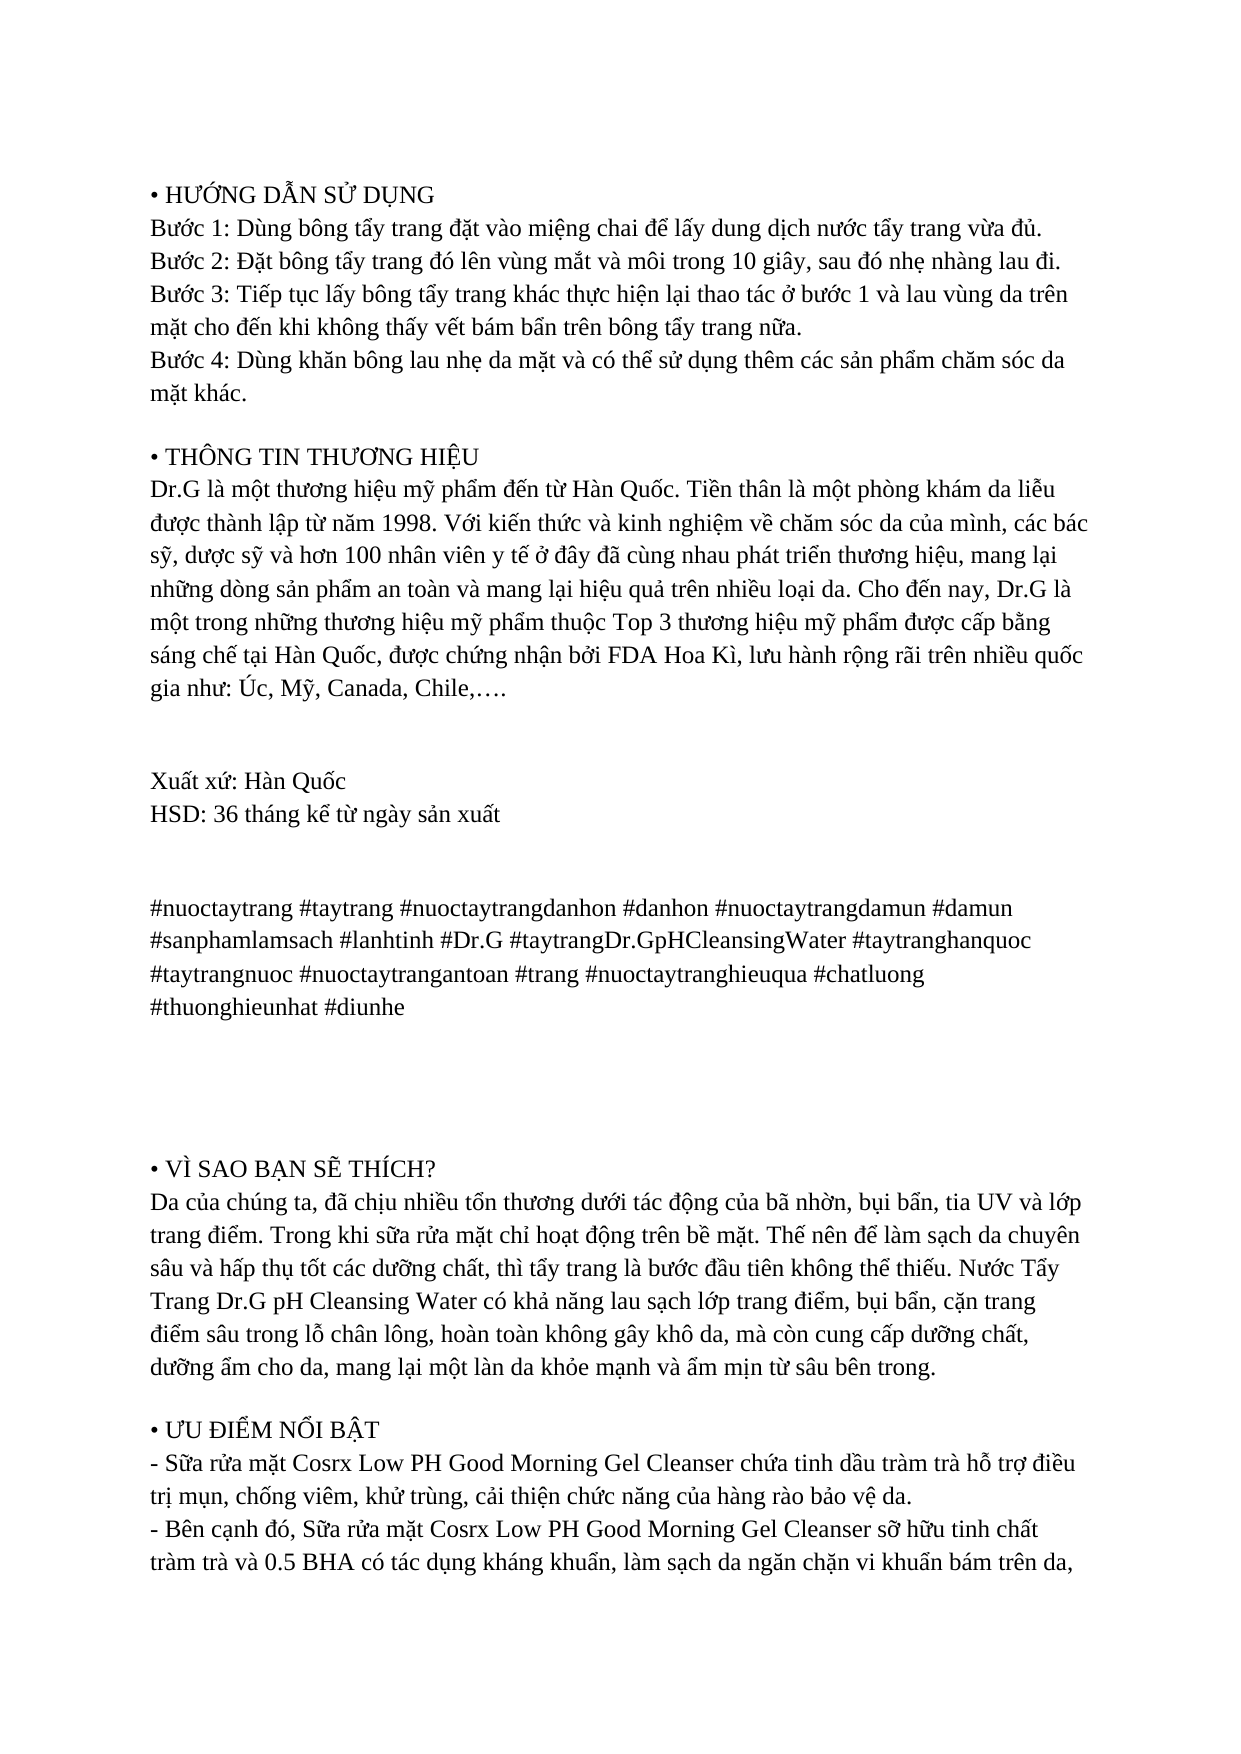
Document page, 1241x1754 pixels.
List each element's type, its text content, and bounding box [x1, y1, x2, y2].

text Xuất xứ: Hàn Quốc [150, 766, 1090, 795]
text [150, 1514, 1090, 1576]
text HSD: 36 tháng kể từ ngày sản xuất [150, 799, 1090, 828]
text • ƯU ĐIỂM NỔI BẬT [150, 1415, 1090, 1444]
text Da của chúng ta, đã chịu nhiều tổn thương dưới tác động của bã nhờn, bụi bẩn, tia UV và lớp trang điểm. Trong khi sữa rửa mặt chỉ hoạt động trên bề mặt. Thế nên để làm sạch da chuyên sâu và hấp thụ tốt các dưỡng chất, thì tẩy trang là bước đầu tiên không thể thiếu. Nước Tẩy Trang Dr.G pH Cleansing Water có khả năng lau sạch lớp trang điểm, bụi bẩn, cặn trang điểm sâu trong lỗ chân lông, hoàn toàn không gây khô da, mà còn cung cấp dưỡng chất, dưỡng ẩm cho da, mang lại một làn da khỏe mạnh và ẩm mịn từ sâu bên trong. [150, 1187, 1090, 1381]
text • VÌ SAO BẠN SẼ THÍCH? [150, 1154, 1090, 1183]
text Bước 1: Dùng bông tẩy trang đặt vào miệng chai để lấy dung dịch nước tẩy trang vừa đủ. [150, 213, 1090, 242]
text Bước 4: Dùng khăn bông lau nhẹ da mặt và có thể sử dụng thêm các sản phẩm chăm sóc da mặt khác. [150, 345, 1090, 407]
text Dr.G là một thương hiệu mỹ phẩm đến từ Hàn Quốc. Tiền thân là một phòng khám da liễu được thành lập từ năm 1998. Với kiến thức và kinh nghiệm về chăm sóc da của mình, các bác sỹ, dược sỹ và hơn 100 nhân viên y tế ở đây đã cùng nhau phát triển thương hiệu, mang lại những dòng sản phẩm an toàn và mang lại hiệu quả trên nhiều loại da. Cho đến nay, Dr.G là một trong những thương hiệu mỹ phẩm thuộc Top 3 thương hiệu mỹ phẩm được cấp bằng sáng chế tại Hàn Quốc, được chứng nhận bởi FDA Hoa Kì, lưu hành rộng rãi trên nhiều quốc gia như: Úc, Mỹ, Canada, Chile,…. [150, 474, 1090, 701]
text • HƯỚNG DẪN SỬ DỤNG [150, 180, 1090, 209]
text #nuoctaytrang #taytrang #nuoctaytrangdanhon #danhon #nuoctaytrangdamun #damun #sanphamlamsach #lanhtinh #Dr.G #taytrangDr.GpHCleansingWater #taytranghanquoc #taytrangnuoc #nuoctaytrangantoan #trang #nuoctaytranghieuqua #chatluong #thuonghieunhat #diunhe [150, 893, 1090, 1020]
text • THÔNG TIN THƯƠNG HIỆU [150, 442, 1090, 470]
text - Sữa rửa mặt Cosrx Low PH Good Morning Gel Cleanser chứa tinh dầu tràm trà hỗ trợ điều trị mụn, chống viêm, khử trùng, cải thiện chức năng của hàng rào bảo vệ da. [150, 1448, 1090, 1510]
text Bước 3: Tiếp tục lấy bông tẩy trang khác thực hiện lại thao tác ở bước 1 và lau vùng da trên mặt cho đến khi không thấy vết bám bẩn trên bông tẩy trang nữa. [150, 279, 1090, 341]
text Bước 2: Đặt bông tẩy trang đó lên vùng mắt và môi trong 10 giây, sau đó nhẹ nhàng lau đi. [150, 246, 1090, 275]
